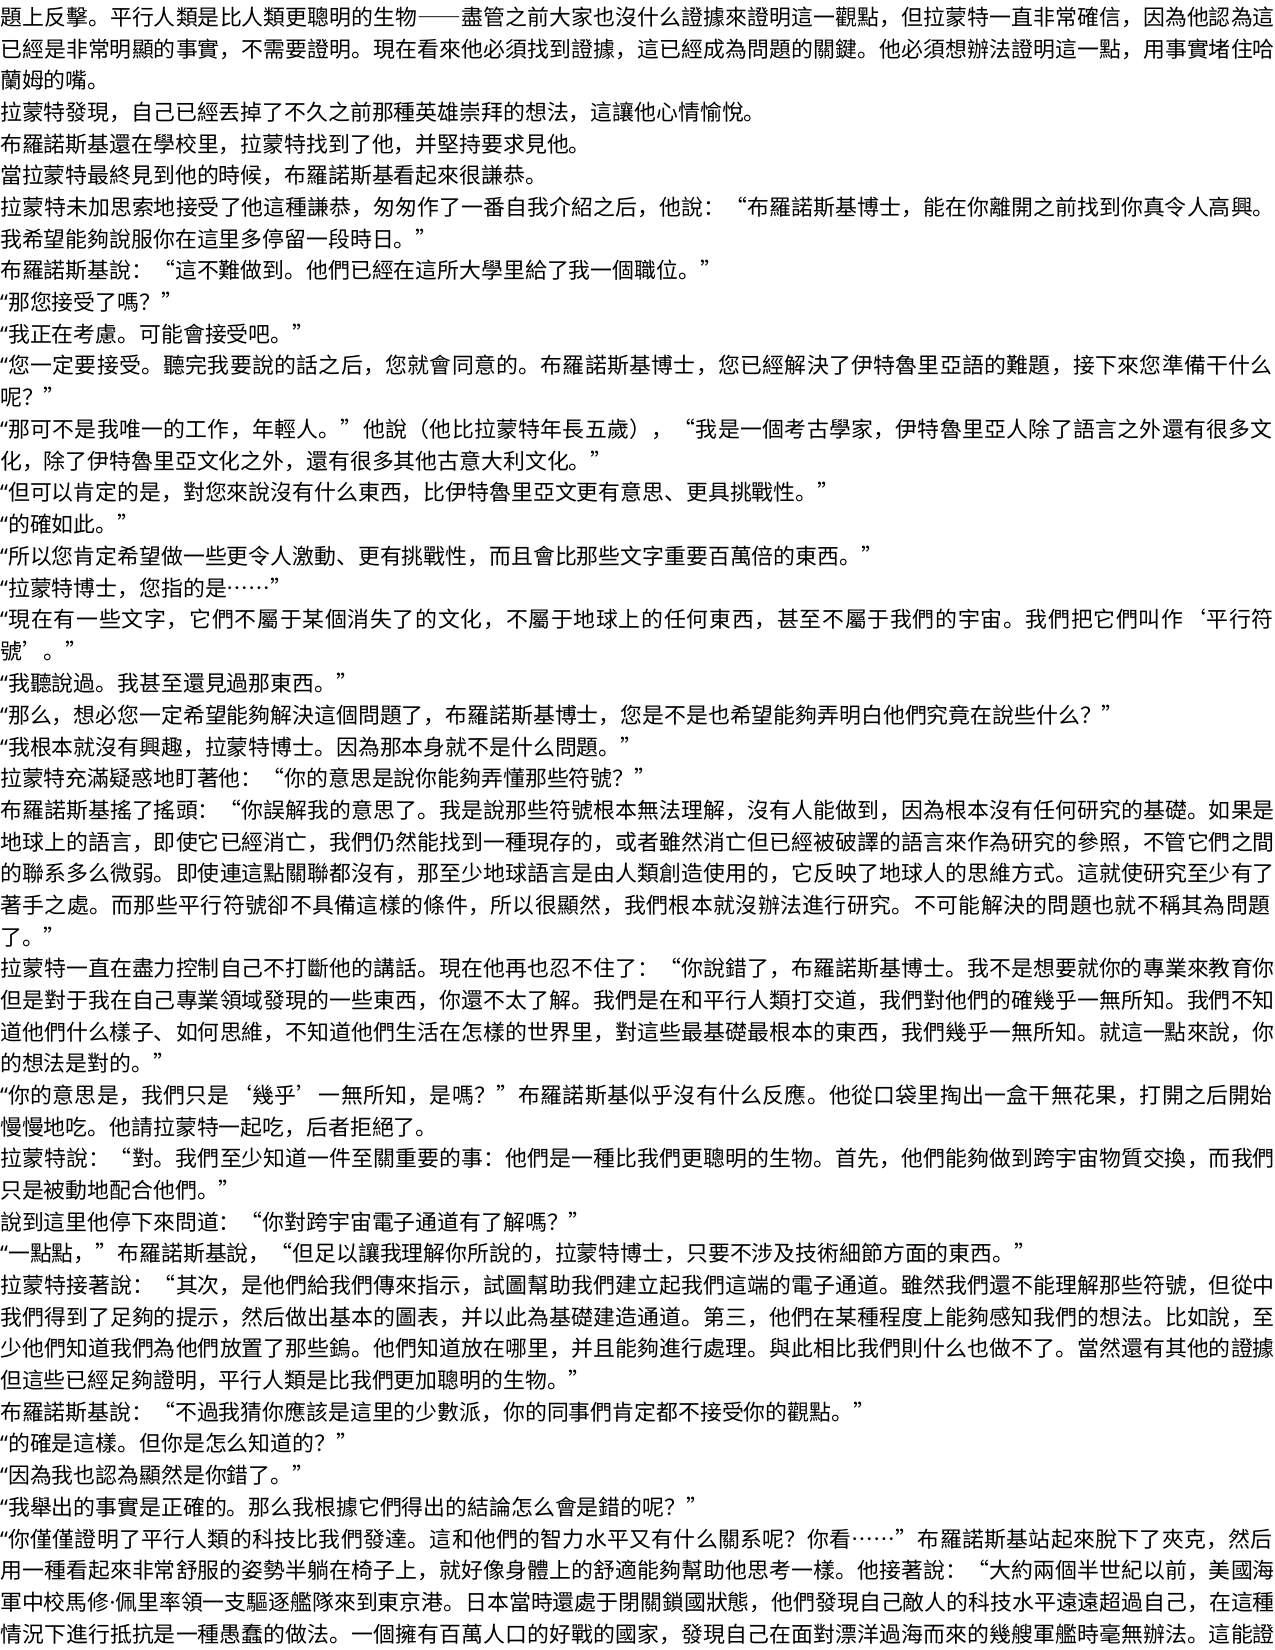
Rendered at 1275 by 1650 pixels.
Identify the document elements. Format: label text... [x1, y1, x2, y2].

text “我聽說過。我甚至還見過那東西。” [0, 666, 1275, 698]
text 布羅諾斯基說：“不過我猜你應該是這里的少數派，你的同事們肯定都不接受你的觀點。” [0, 1395, 1275, 1426]
text “你的意思是，我們只是‘幾乎’一無所知，是嗎？”布羅諾斯基似乎沒有什么反應。他從口袋里掏出一盒干無花果，打開之后開始慢慢地吃。他請拉蒙特一起吃，后者拒絕了。 [0, 1078, 1275, 1141]
text 布羅諾斯基說：“這不難做到。他們已經在這所大學里給了我一個職位。” [0, 253, 1275, 285]
text 布羅諾斯基還在學校里，拉蒙特找到了他，并堅持要求見他。 [0, 127, 1275, 158]
text “一點點，”布羅諾斯基說，“但足以讓我理解你所說的，拉蒙特博士，只要不涉及技術細節方面的東西。” [0, 1236, 1275, 1268]
text 拉蒙特說：“對。我們至少知道一件至關重要的事：他們是一種比我們更聰明的生物。首先，他們能夠做到跨宇宙物質交換，而我們只是被動地配合他們。” [0, 1141, 1275, 1205]
text “我舉出的事實是正確的。那么我根據它們得出的結論怎么會是錯的呢？” [0, 1490, 1275, 1522]
text “那可不是我唯一的工作，年輕人。”他說（他比拉蒙特年長五歲），“我是一個考古學家，伊特魯里亞人除了語言之外還有很多文化，除了伊特魯里亞文化之外，還有很多其他古意大利文化。” [0, 412, 1275, 475]
text 當拉蒙特最終見到他的時候，布羅諾斯基看起來很謙恭。 [0, 158, 1275, 190]
text “那么，想必您一定希望能夠解決這個問題了，布羅諾斯基博士，您是不是也希望能夠弄明白他們究竟在說些什么？” [0, 698, 1275, 729]
text “您一定要接受。聽完我要說的話之后，您就會同意的。布羅諾斯基博士，您已經解決了伊特魯里亞語的難題，接下來您準備干什么呢？” [0, 348, 1275, 412]
text 拉蒙特接著說：“其次，是他們給我們傳來指示，試圖幫助我們建立起我們這端的電子通道。雖然我們還不能理解那些符號，但從中我們得到了足夠的提示，然后做出基本的圖表，并以此為基礎建造通道。第三，他們在某種程度上能夠感知我們的想法。比如說，至少他們知道我們為他們放置了那些鎢。他們知道放在哪里，并且能夠進行處理。與此相比我們則什么也做不了。當然還有其他的證據，但這些已經足夠證明，平行人類是比我們更加聰明的生物。” [0, 1268, 1275, 1395]
text “因為我也認為顯然是你錯了。” [0, 1458, 1275, 1490]
text “但可以肯定的是，對您來說沒有什么東西，比伊特魯里亞文更有意思、更具挑戰性。” [0, 475, 1275, 507]
text “拉蒙特博士，您指的是……” [0, 571, 1275, 602]
text “現在有一些文字，它們不屬于某個消失了的文化，不屬于地球上的任何東西，甚至不屬于我們的宇宙。我們把它們叫作‘平行符號’。” [0, 602, 1275, 666]
text “的確是這樣。但你是怎么知道的？” [0, 1426, 1275, 1458]
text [0, 0, 1275, 95]
text “我正在考慮。可能會接受吧。” [0, 317, 1275, 348]
text 拉蒙特發現，自己已經丟掉了不久之前那種英雄崇拜的想法，這讓他心情愉悅。 [0, 95, 1275, 127]
text “的確如此。” [0, 507, 1275, 539]
text 布羅諾斯基搖了搖頭：“你誤解我的意思了。我是說那些符號根本無法理解，沒有人能做到，因為根本沒有任何研究的基礎。如果是地球上的語言，即使它已經消亡，我們仍然能找到一種現存的，或者雖然消亡但已經被破譯的語言來作為研究的參照，不管它們之間的聯系多么微弱。即使連這點關聯都沒有，那至少地球語言是由人類創造使用的，它反映了地球人的思維方式。這就使研究至少有了著手之處。而那些平行符號卻不具備這樣的條件，所以很顯然，我們根本就沒辦法進行研究。不可能解決的問題也就不稱其為問題了。” [0, 793, 1275, 951]
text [0, 1522, 1275, 1649]
text 拉蒙特一直在盡力控制自己不打斷他的講話。現在他再也忍不住了：“你說錯了，布羅諾斯基博士。我不是想要就你的專業來教育你，但是對于我在自己專業領域發現的一些東西，你還不太了解。我們是在和平行人類打交道，我們對他們的確幾乎一無所知。我們不知道他們什么樣子、如何思維，不知道他們生活在怎樣的世界里，對這些最基礎最根本的東西，我們幾乎一無所知。就這一點來說，你的想法是對的。” [0, 951, 1275, 1078]
text 說到這里他停下來問道：“你對跨宇宙電子通道有了解嗎？” [0, 1205, 1275, 1236]
text “我根本就沒有興趣，拉蒙特博士。因為那本身就不是什么問題。” [0, 729, 1275, 761]
text 拉蒙特未加思索地接受了他這種謙恭，匆匆作了一番自我介紹之后，他說：“布羅諾斯基博士，能在你離開之前找到你真令人高興。我希望能夠說服你在這里多停留一段時日。” [0, 190, 1275, 253]
text “所以您肯定希望做一些更令人激動、更有挑戰性，而且會比那些文字重要百萬倍的東西。” [0, 539, 1275, 571]
text 拉蒙特充滿疑惑地盯著他：“你的意思是說你能夠弄懂那些符號？” [0, 761, 1275, 793]
text “那您接受了嗎？” [0, 285, 1275, 317]
